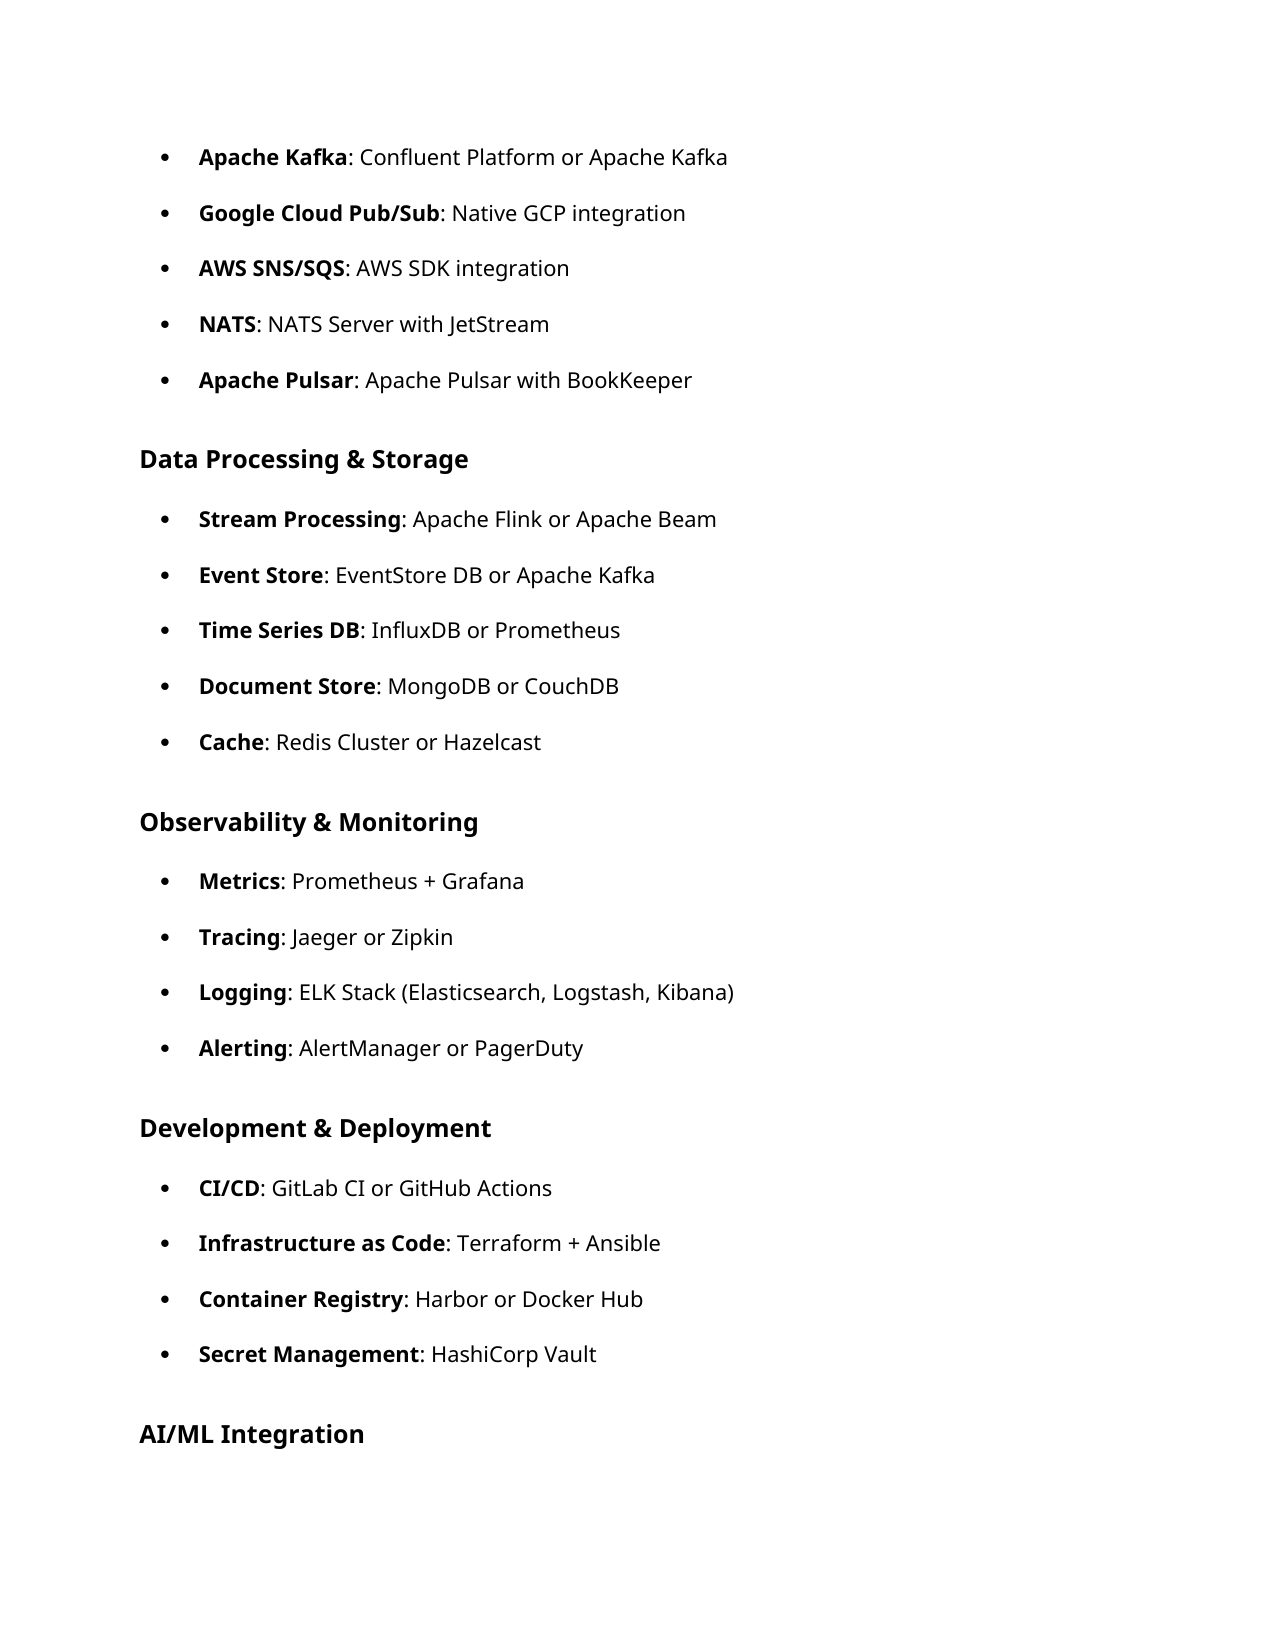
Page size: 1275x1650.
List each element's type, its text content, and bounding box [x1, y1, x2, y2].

list Stream Processing: Apache Flink or Apache Beam [161, 504, 1133, 534]
list Secret Management: HashiCorp Vault [161, 1339, 1133, 1369]
list AWS SNS/SQS: AWS SDK integration [161, 253, 1133, 283]
list Event Store: EventStore DB or Apache Kafka [161, 560, 1133, 589]
text Development & Deployment [139, 1111, 1133, 1144]
list Alerting: AlertManager or PagerDuty [161, 1033, 1133, 1063]
list Cache: Redis Cluster or Hazelcast [161, 727, 1133, 756]
list Logging: ELK Stack (Elasticsearch, Logstash, Kibana) [161, 977, 1133, 1007]
list Tracing: Jaeger or Zipkin [161, 922, 1133, 952]
list Apache Pulsar: Apache Pulsar with BookKeeper [161, 365, 1133, 394]
text AI/ML Integration [139, 1417, 1133, 1451]
list CI/CD: GitLab CI or GitHub Actions [161, 1172, 1133, 1202]
list Document Store: MongoDB or CouchDB [161, 671, 1133, 701]
text Observability & Monitoring [139, 804, 1133, 838]
list NATS: NATS Server with JetStream [161, 309, 1133, 339]
list Container Registry: Harbor or Docker Hub [161, 1284, 1133, 1313]
list Google Cloud Pub/Sub: Native GCP integration [161, 198, 1133, 228]
list Apache Kafka: Confluent Platform or Apache Kafka [161, 142, 1133, 172]
list Time Series DB: InfluxDB or Prometheus [161, 615, 1133, 645]
list Metrics: Prometheus + Grafana [161, 866, 1133, 896]
list Infrastructure as Code: Terraform + Ansible [161, 1228, 1133, 1258]
text Data Processing & Storage [139, 442, 1133, 476]
